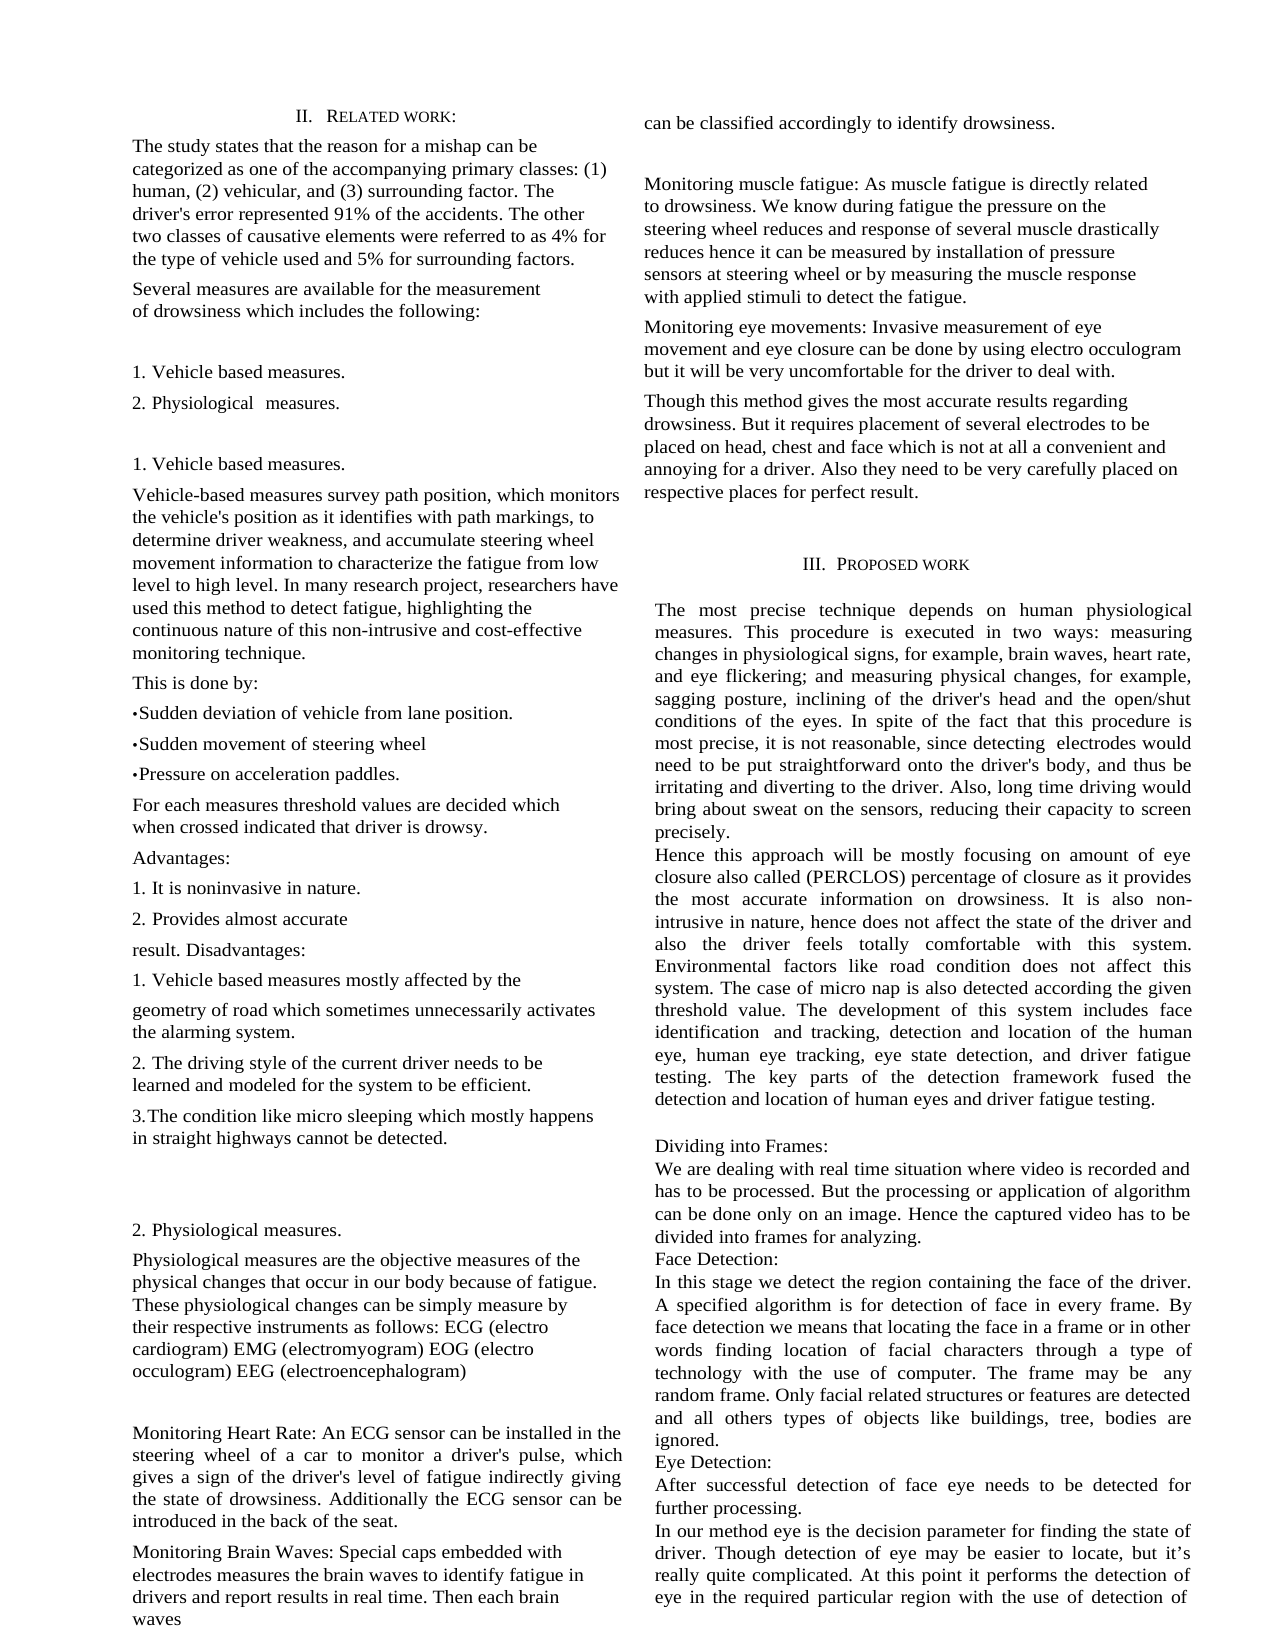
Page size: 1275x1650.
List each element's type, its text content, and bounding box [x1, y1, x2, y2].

text In our method eye is the decision parameter for finding the state of driver. Though detection of eye may be easier to locate, but it’s really quite complicated. At this point it performs the detection of eye in the required particular region with the use of detection of [654, 1519, 1192, 1608]
list Sudden movement of steering wheel [132, 733, 622, 754]
list The condition like micro sleeping which mostly happens in straight highways cannot be detected. [132, 1104, 610, 1148]
list The driving style of the current driver needs to be learned and modeled for the system to be efficient. [132, 1052, 601, 1096]
text geometry of road which sometimes unnecessarily activates the alarming system. [132, 999, 621, 1043]
list Vehicle based measures mostly affected by the [132, 969, 622, 990]
text Eye Detection: [654, 1452, 1204, 1473]
text The most precise technique depends on human physiological measures. This procedure is executed in two ways: measuring changes in physiological signs, for example, brain waves, heart rate, and eye flickering; and measuring physical changes, for example, sagging posture, inclining of the driver's head and the open/shut conditions of the eyes. In spite of the fact that this procedure is most precise, it is not reasonable, since detecting electrodes would need to be put straightforward onto the driver's body, and thus be irritating and diverting to the driver. Also, long time driving would bring about sweat on the sensors, reducing their capacity to screen precisely. [654, 599, 1192, 842]
text Hence this approach will be mostly focusing on amount of eye closure also called (PERCLOS) percentage of closure as it provides the most accurate information on drowsiness. It is also non-intrusive in nature, hence does not affect the state of the driver and also the driver feels totally comfortable with this system. Environmental factors like road condition does not affect this system. The case of micro nap is also detected according the given threshold value. The development of this system includes face identification and tracking, detection and location of the human eye, human eye tracking, eye state detection, and driver fatigue testing. The key parts of the detection framework fused the detection and location of human eyes and driver fatigue testing. [654, 844, 1192, 1109]
list Pressure on acceleration paddles. [132, 763, 622, 785]
list Vehicle based measures. [132, 361, 622, 383]
list Sudden deviation of vehicle from lane position. [132, 702, 622, 724]
text Face Detection: [654, 1248, 1204, 1270]
list RELATED WORK: [295, 104, 622, 126]
text Advantages: [132, 847, 622, 868]
list It is noninvasive in nature. [132, 877, 622, 898]
text can be classified accordingly to identify drowsiness. [644, 112, 1204, 133]
text Monitoring eye movements: Invasive measurement of eye movement and eye closure can be done by using electro occulogram but it will be very uncomfortable for the driver to deal with. [644, 316, 1188, 382]
list Physiological measures. [132, 392, 622, 413]
list PROPOSED WORK [802, 553, 1204, 575]
text Monitoring Brain Waves: Special caps embedded with electrodes measures the brain waves to identify fatigue in drivers and report results in real time. Then each brain waves [132, 1541, 609, 1629]
text The study states that the reason for a mishap can be categorized as one of the accompanying primary classes: (1) human, (2) vehicular, and (3) surrounding factor. The driver's error represented 91% of the accidents. The other two classes of causative elements were referred to as 4% for the type of vehicle used and 5% for surrounding factors. [132, 135, 613, 269]
text Several measures are available for the measurement of drowsiness which includes the following: [132, 278, 561, 322]
text Dividing into Frames: [654, 1135, 1204, 1157]
text Though this method gives the most accurate results regarding drowsiness. But it requires placement of several electrodes to be placed on head, chest and face which is not at all a convenient and annoying for a driver. Also they need to be very carefully placed on respective places for perfect result. [644, 390, 1188, 502]
text We are dealing with real time situation where video is recorded and has to be processed. But the processing or application of algorithm can be done only on an image. Hence the captured video has to be divided into frames for analyzing. [654, 1158, 1192, 1247]
text For each measures threshold values are decided which when crossed indicated that driver is drowsy. [132, 794, 606, 838]
text Monitoring muscle fatigue: As muscle fatigue is directly related to drowsiness. We know during fatigue the pressure on the steering wheel reduces and response of several muscle drastically reduces hence it can be measured by installation of pressure sensors at steering wheel or by measuring the muscle response with applied stimuli to detect the fatigue. [644, 173, 1166, 307]
text 1. Vehicle based measures. [132, 453, 622, 475]
text Physiological measures are the objective measures of the physical changes that occur in our body because of fatigue. These physiological changes can be simply measure by their respective instruments as follows: ECG (electro cardiogram) EMG (electromyogram) EOG (electro occulogram) EEG (electroencephalogram) [132, 1249, 607, 1382]
text In this stage we detect the region containing the face of the driver. A specified algorithm is for detection of face in every frame. By face detection we means that locating the face in a frame or in other words finding location of facial characters through a type of technology with the use of computer. The frame may be any random frame. Only facial related structures or features are detected and all others types of objects like buildings, tree, bodies are ignored. [654, 1271, 1192, 1451]
text Vehicle-based measures survey path position, which monitors the vehicle's position as it identifies with path markings, to determine driver weakness, and accumulate steering wheel movement information to characterize the fatigue from low level to high level. In many research project, researchers have used this method to detect fatigue, highlighting the continuous nature of this non-intrusive and cost-effective monitoring technique. [132, 484, 622, 663]
text After successful detection of face eye needs to be detected for further processing. [654, 1474, 1192, 1518]
text Monitoring Heart Rate: An ECG sensor can be installed in the steering wheel of a car to monitor a driver's pulse, which gives a sign of the driver's level of fatigue indirectly giving the state of drowsiness. Additionally the ECG sensor can be introduced in the back of the seat. [132, 1422, 622, 1532]
list Provides almost accurate result. Disadvantages: [132, 908, 400, 960]
list Physiological measures. [132, 1219, 622, 1240]
text This is done by: [132, 672, 622, 693]
